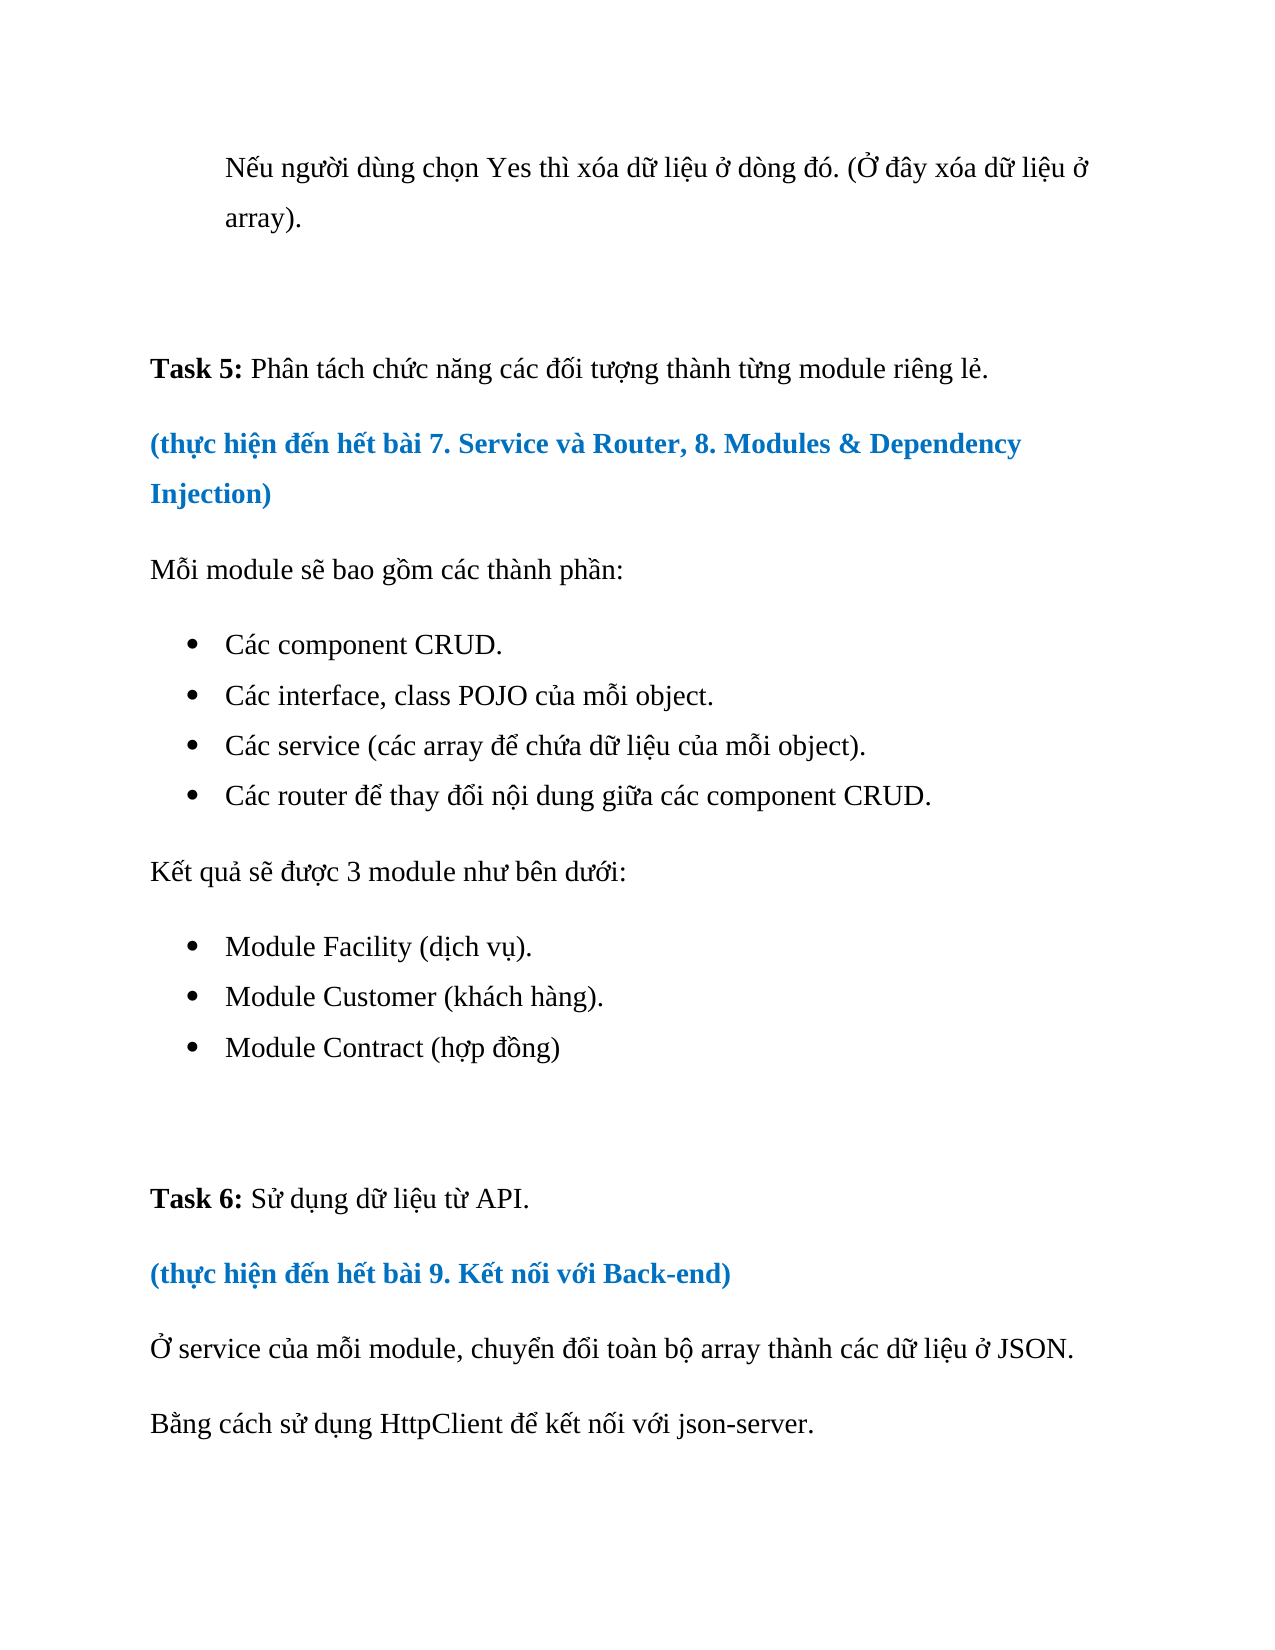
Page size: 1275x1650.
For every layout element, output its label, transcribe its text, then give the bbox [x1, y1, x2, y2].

list Module Customer (khách hàng). [187, 979, 1125, 1013]
list Module Contract (hợp đồng) [187, 1030, 1125, 1064]
text (thực hiện đến hết bài 9. Kết nối với Back-end) [150, 1256, 1125, 1289]
list Các router để thay đổi nội dung giữa các component CRUD. [187, 778, 1125, 812]
list Các interface, class POJO của mỗi object. [187, 678, 1125, 711]
list Các component CRUD. [187, 627, 1125, 661]
text Task 6: Sử dụng dữ liệu từ API. [150, 1181, 1125, 1214]
list Module Facility (dịch vụ). [187, 929, 1125, 963]
list Nếu người dùng chọn Yes thì xóa dữ liệu ở dòng đó. (Ở đây xóa dữ liệu ở array). [225, 150, 1125, 234]
text Bằng cách sử dụng HttpClient để kết nối với json-server. [150, 1407, 1125, 1440]
text Ở service của mỗi module, chuyển đổi toàn bộ array thành các dữ liệu ở JSON. [150, 1331, 1125, 1365]
text Kết quả sẽ được 3 module như bên dưới: [150, 854, 1125, 887]
text (thực hiện đến hết bài 7. Service và Router, 8. Modules & Dependency Injection) [150, 426, 1125, 510]
text Mỗi module sẽ bao gồm các thành phần: [150, 552, 1125, 585]
text Task 5: Phân tách chức năng các đối tượng thành từng module riêng lẻ. [150, 351, 1125, 384]
list Các service (các array để chứa dữ liệu của mỗi object). [187, 728, 1125, 762]
